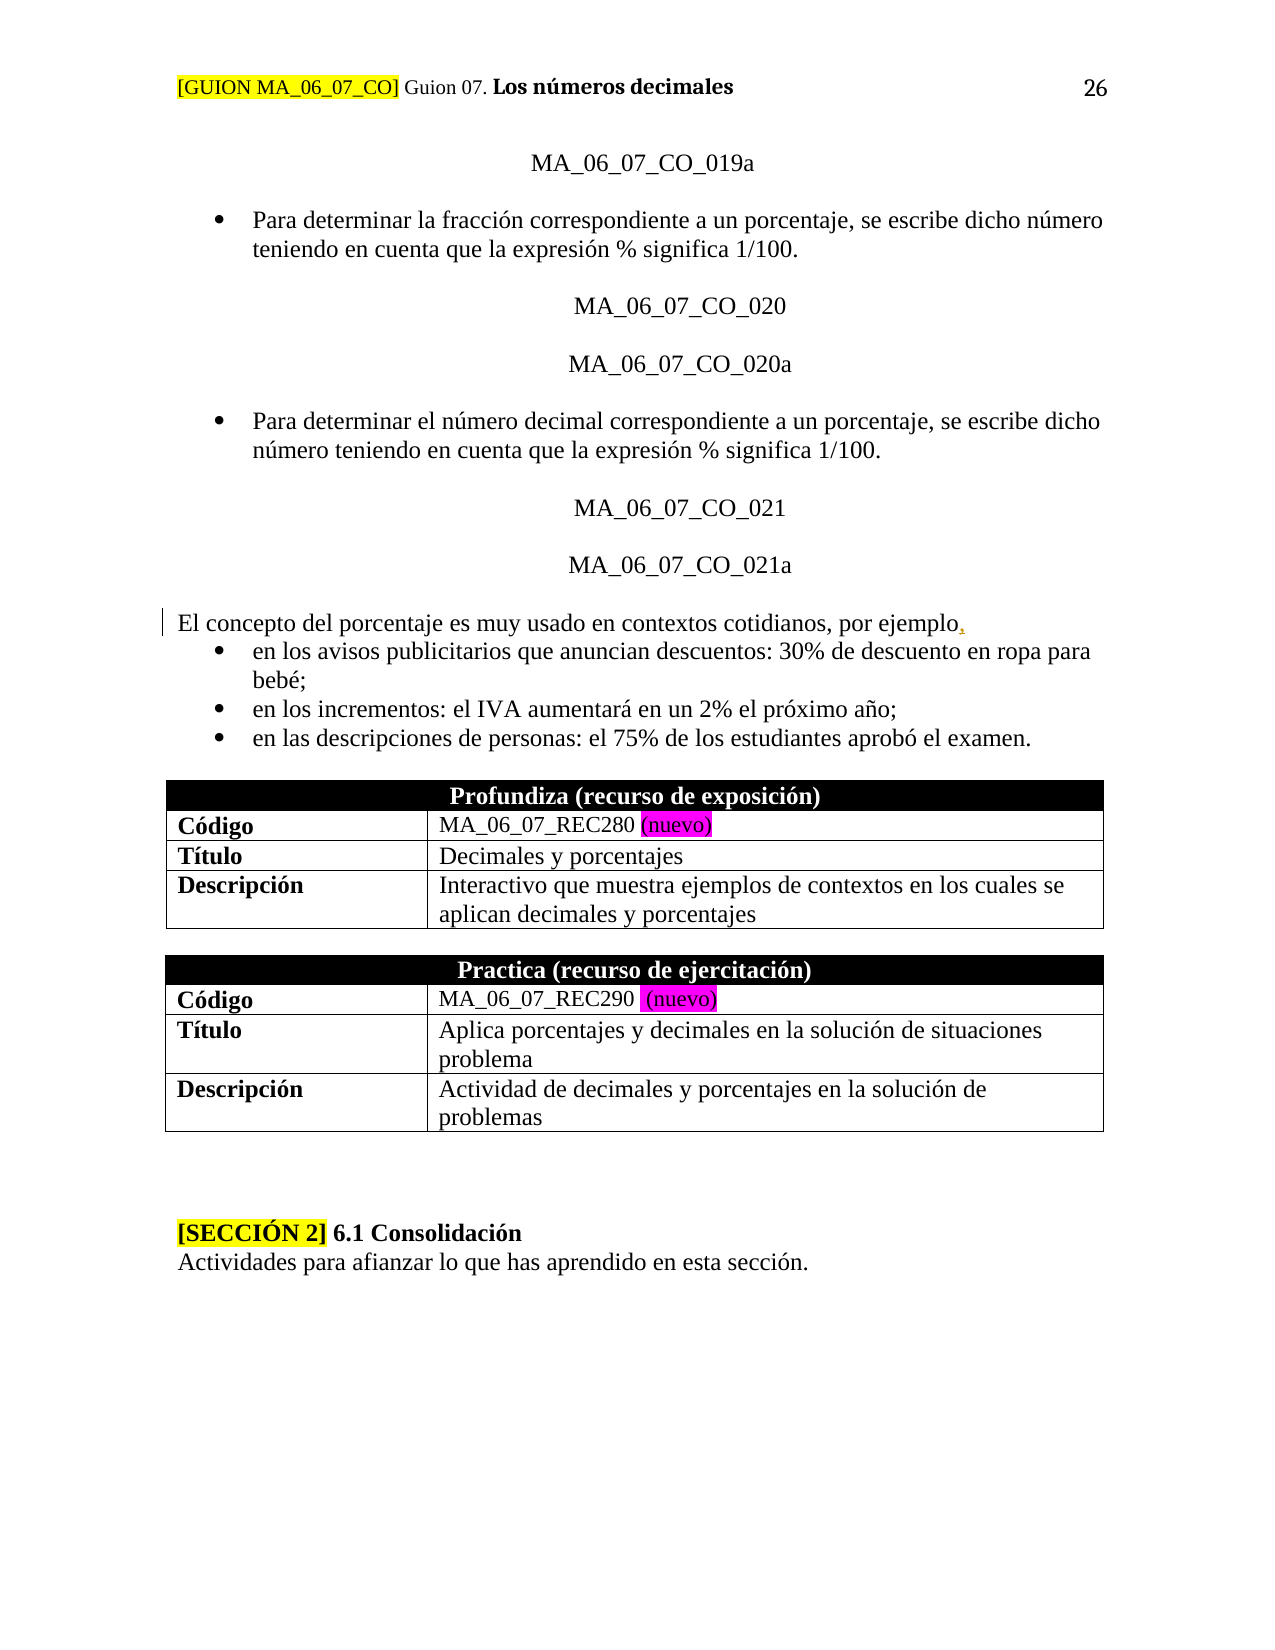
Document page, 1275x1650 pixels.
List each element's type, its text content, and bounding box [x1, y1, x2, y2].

text MA_06_07_CO_021 [252, 493, 1107, 521]
table_cell MA_06_07_REC280 (nuevo) [428, 811, 1103, 840]
text MA_06_07_CO_020 [252, 291, 1107, 320]
table_header Profundiza (recurso de exposición) [167, 781, 1103, 810]
table_cell Código [166, 985, 427, 1014]
table_header Practica (recurso de ejercitación) [166, 956, 1103, 984]
list en los incrementos: el IVA aumentará en un 2% el próximo año; [215, 694, 1107, 723]
table_cell Título [167, 841, 427, 869]
table_cell Actividad de decimales y porcentajes en la solución de problemas [428, 1074, 1103, 1131]
text MA_06_07_CO_021a [252, 550, 1107, 579]
list Para determinar el número decimal correspondiente a un porcentaje, se escribe dicho número teniendo en cuenta que la expresión % significa 1/100. [215, 406, 1107, 464]
table_cell Descripción [167, 871, 427, 928]
text MA_06_07_CO_020a [252, 349, 1107, 378]
table_cell Decimales y porcentajes [428, 841, 1103, 869]
table_cell Interactivo que muestra ejemplos de contextos en los cuales se aplican decimales y porcentajes [428, 871, 1103, 928]
table_cell Aplica porcentajes y decimales en la solución de situaciones problema [428, 1015, 1103, 1073]
table_cell Descripción [166, 1074, 427, 1131]
table_cell Título [166, 1015, 427, 1073]
table_cell Código [167, 811, 427, 840]
text [SECCIÓN 2] 6.1 Consolidación [177, 1218, 1107, 1247]
table_cell MA_06_07_REC290 (nuevo) [428, 985, 1103, 1014]
list en los avisos publicitarios que anuncian descuentos: 30% de descuento en ropa para bebé; [215, 636, 1107, 694]
text MA_06_07_CO_019a [177, 148, 1107, 176]
list en las descripciones de personas: el 75% de los estudiantes aprobó el examen. [215, 723, 1107, 751]
text El concepto del porcentaje es muy usado en contextos cotidianos, por ejemplo [177, 608, 1107, 636]
list Para determinar la fracción correspondiente a un porcentaje, se escribe dicho número teniendo en cuenta que la expresión % significa 1/100. [215, 205, 1107, 263]
text Actividades para afianzar lo que has aprendido en esta sección. [177, 1247, 1107, 1276]
